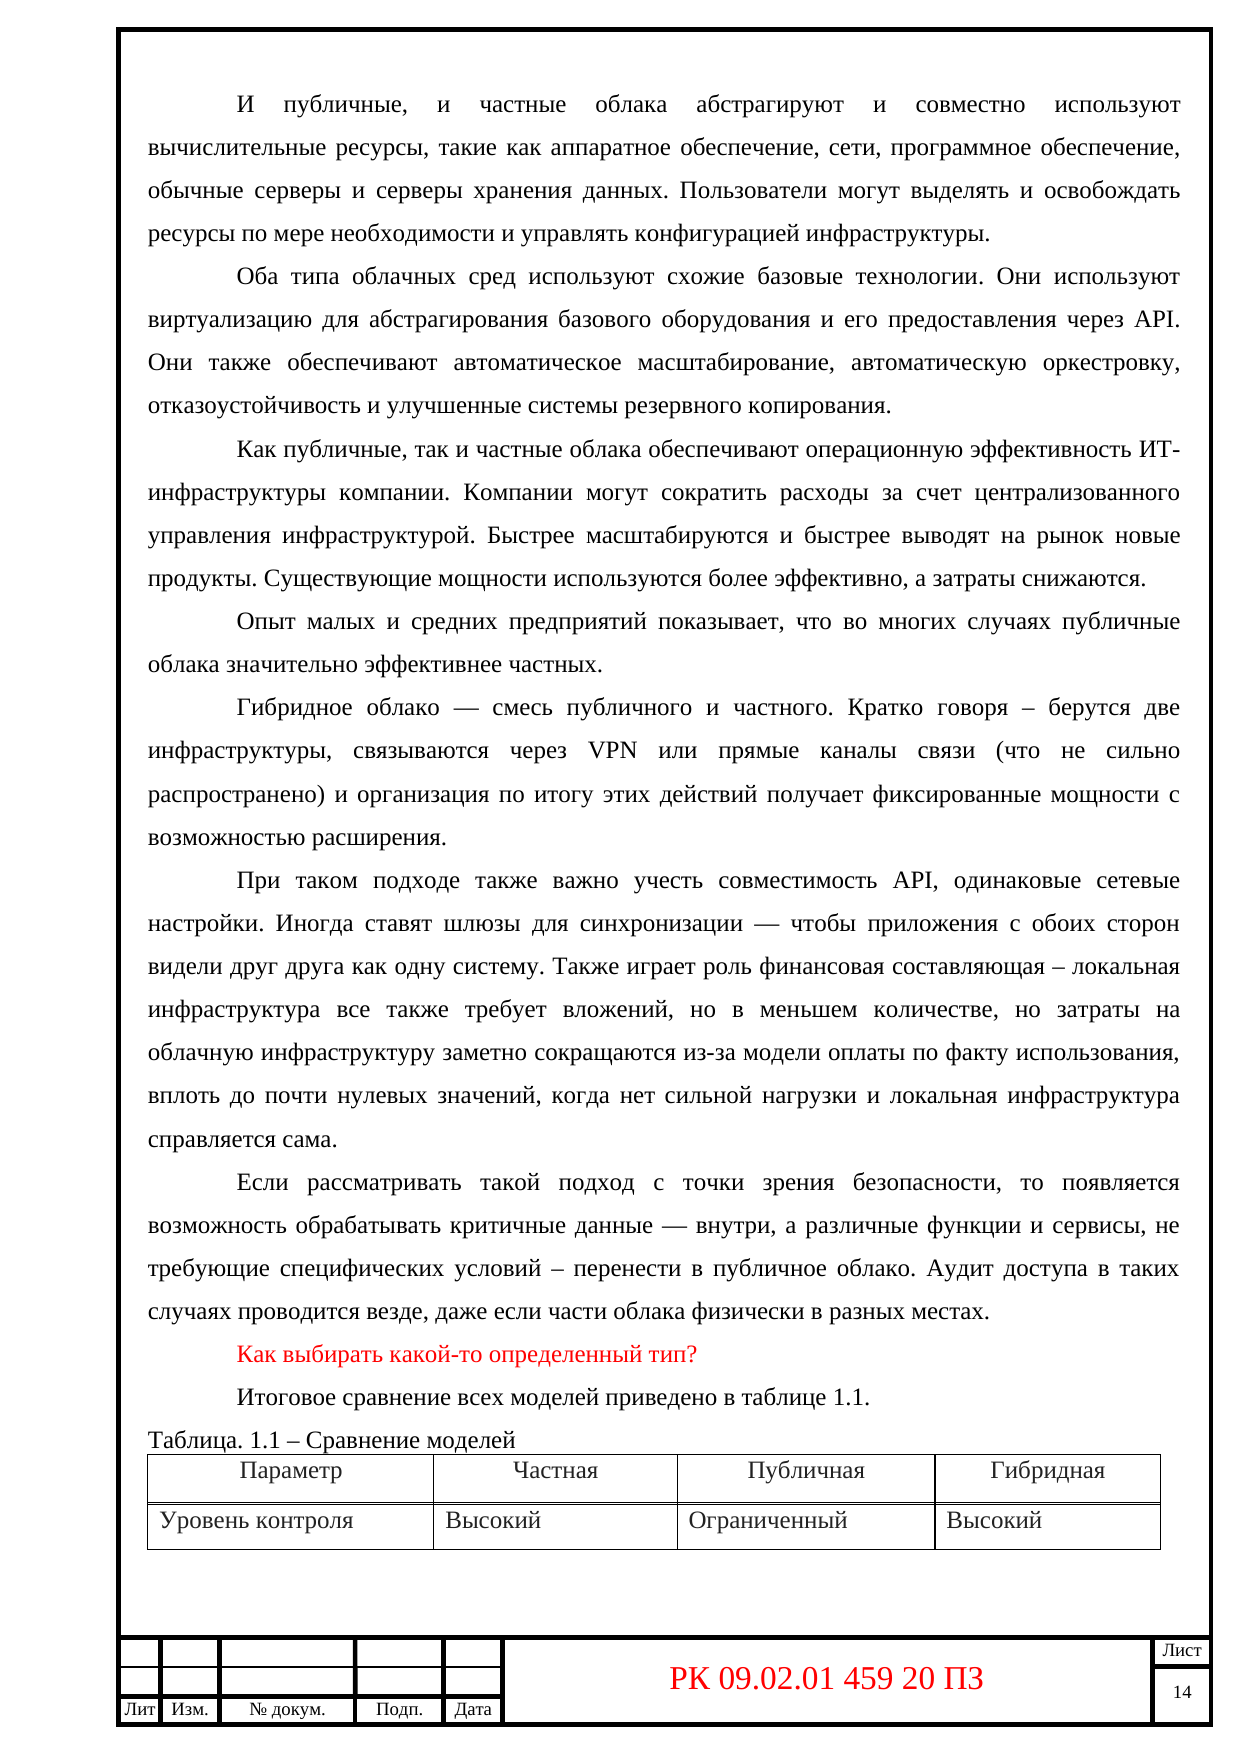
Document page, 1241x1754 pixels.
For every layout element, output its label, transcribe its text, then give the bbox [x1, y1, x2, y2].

table_header Гибридная [936, 1455, 1160, 1502]
table_header Публичная [678, 1455, 934, 1502]
list Оба типа облачных сред используют схожие базовые технологии. Они используют виртуализацию для абстрагирования базового оборудования и его предоставления через API. Они также обеспечивают автоматическое масштабирование, автоматическую оркестровку, отказоустойчивость и улучшенные системы резервного копирования. [148, 261, 1181, 419]
list Если рассматривать такой подход с точки зрения безопасности, то появляется возможность обрабатывать критичные данные — внутри, а различные функции и сервисы, не требующие специфических условий – перенести в публичное облако. Аудит доступа в таких случаях проводится везде, даже если части облака физически в разных местах. [148, 1167, 1181, 1325]
list И публичные, и частные облака абстрагируют и совместно используют вычислительные ресурсы, такие как аппаратное обеспечение, сети, программное обеспечение, обычные серверы и серверы хранения данных. Пользователи могут выделять и освобождать ресурсы по мере необходимости и управлять конфигурацией инфраструктуры. [148, 89, 1181, 247]
table_cell Высокий [936, 1505, 1160, 1549]
list При таком подходе также важно учесть совместимость API, одинаковые сетевые настройки. Иногда ставят шлюзы для синхронизации — чтобы приложения с обоих сторон видели друг друга как одну систему. Также играет роль финансовая составляющая – локальная инфраструктура все также требует вложений, но в меньшем количестве, но затраты на облачную инфраструктуру заметно сокращаются из-за модели оплаты по факту использования, вплоть до почти нулевых значений, когда нет сильной нагрузки и локальная инфраструктура справляется сама. [148, 865, 1181, 1152]
list Итоговое сравнение всех моделей приведено в таблице 1.1. [148, 1382, 1181, 1411]
list Как выбирать какой-то определенный тип? [148, 1339, 1181, 1368]
table_cell Уровень контроля [148, 1505, 433, 1549]
table_header Параметр [148, 1455, 433, 1502]
table_header Частная [434, 1455, 677, 1502]
table_cell Ограниченный [678, 1505, 934, 1549]
table_cell Высокий [434, 1505, 677, 1549]
text Таблица. 1.1 – Сравнение моделей [148, 1426, 1181, 1454]
list Как публичные, так и частные облака обеспечивают операционную эффективность ИТ-инфраструктуры компании. Компании могут сократить расходы за счет централизованного управления инфраструктурой. Быстрее масштабируются и быстрее выводят на рынок новые продукты. Существующие мощности используются более эффективно, а затраты снижаются. [148, 434, 1181, 592]
list Гибридное облако — смесь публичного и частного. Кратко говоря – берутся две инфраструктуры, связываются через VPN или прямые каналы связи (что не сильно распространено) и организация по итогу этих действий получает фиксированные мощности с возможностью расширения. [148, 692, 1181, 851]
list Опыт малых и средних предприятий показывает, что во многих случаях публичные облака значительно эффективнее частных. [148, 606, 1181, 678]
